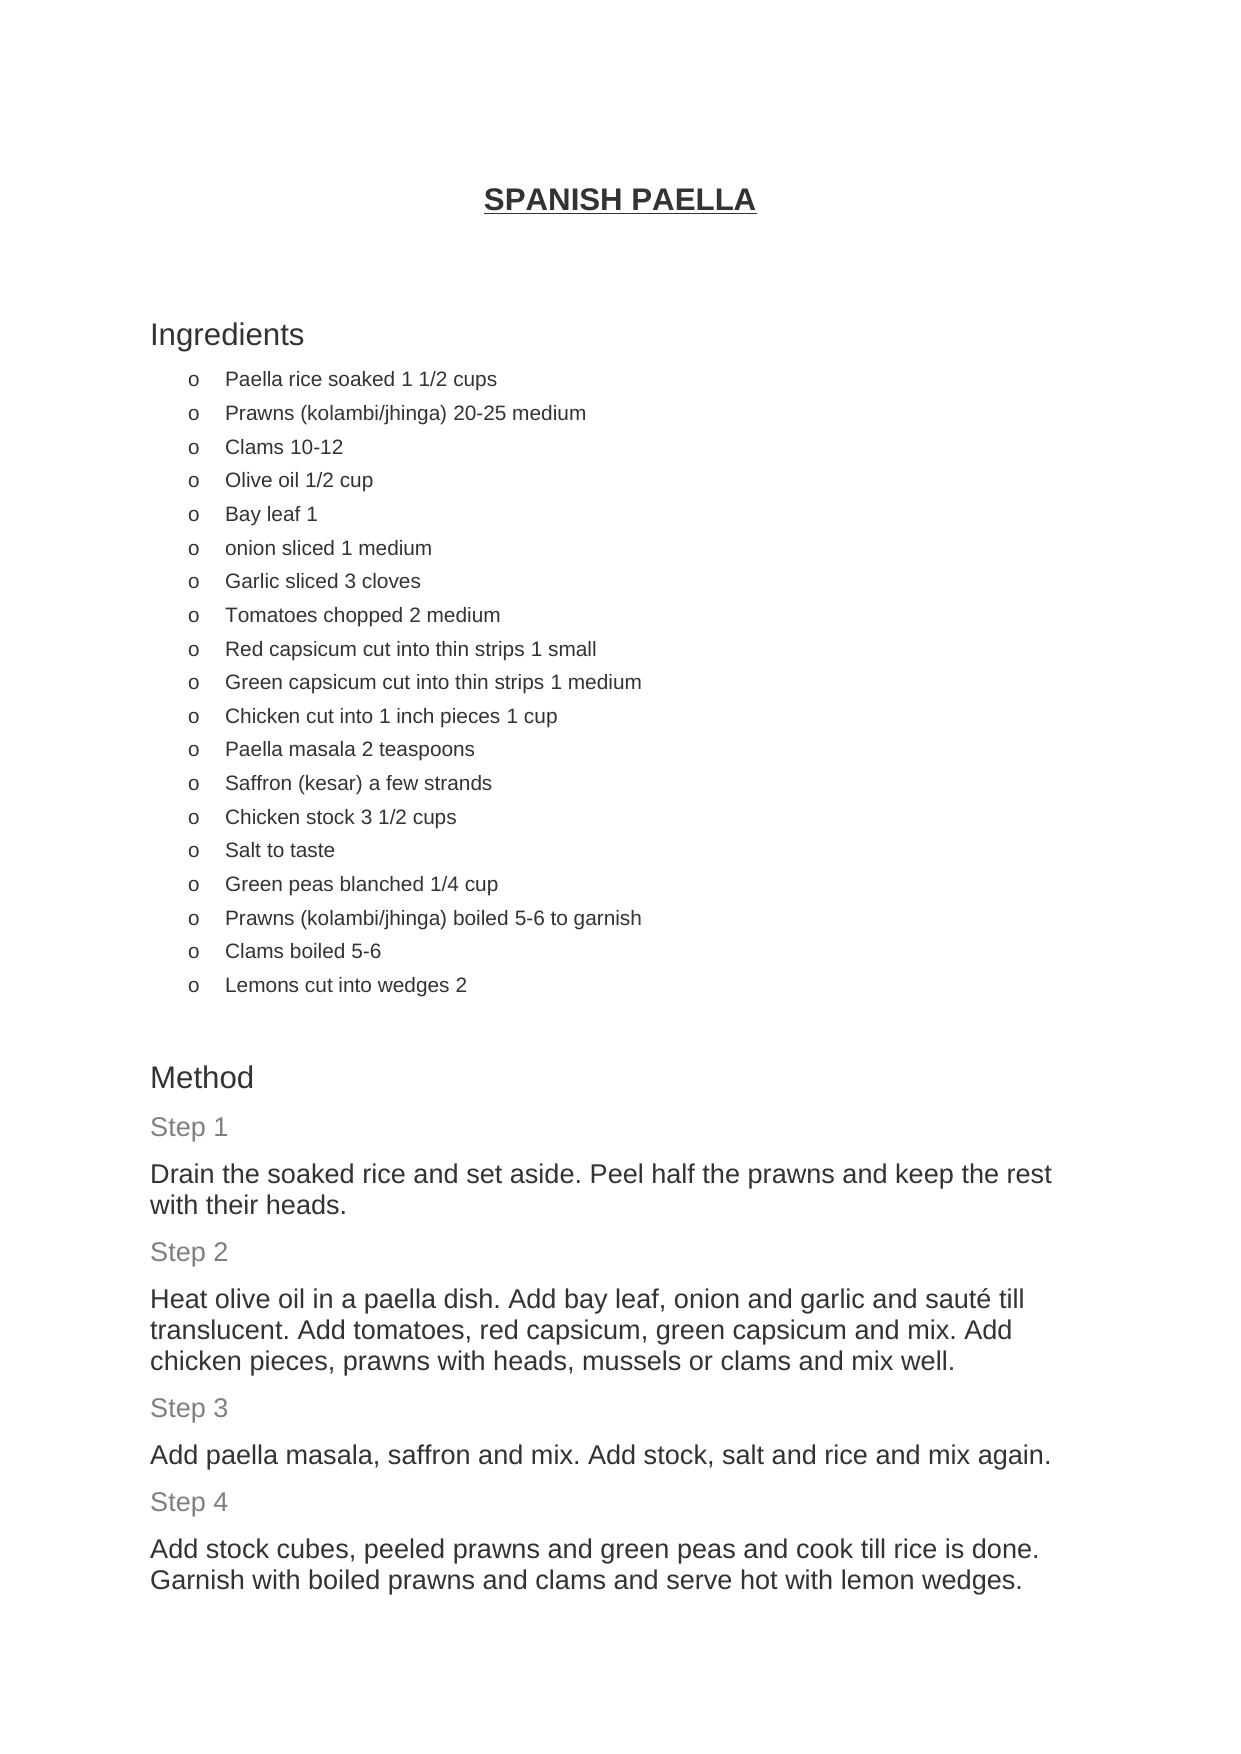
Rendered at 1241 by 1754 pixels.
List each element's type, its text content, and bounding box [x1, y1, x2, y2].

list Green peas blanched 1/4 cup [187, 872, 1090, 898]
list Saffron (kesar) a few strands [187, 771, 1090, 797]
text Step 2 [150, 1236, 1090, 1267]
text Drain the soaked rice and set aside. Peel half the prawns and keep the rest with their heads. [150, 1158, 1090, 1220]
list Green capsicum cut into thin strips 1 medium [187, 670, 1090, 696]
list Clams 10-12 [187, 434, 1090, 460]
text Step 1 [150, 1111, 1090, 1142]
list Red capsicum cut into thin strips 1 small [187, 636, 1090, 662]
text SPANISH PAELLA [150, 181, 1090, 217]
list onion sliced 1 medium [187, 535, 1090, 561]
list Salt to taste [187, 838, 1090, 864]
list Chicken cut into 1 inch pieces 1 cup [187, 704, 1090, 729]
text Add stock cubes, peeled prawns and green peas and cook till rice is done. Garnish with boiled prawns and clams and serve hot with lemon wedges. [150, 1533, 1090, 1595]
text Ingredients [150, 316, 1090, 352]
list Lemons cut into wedges 2 [187, 973, 1090, 999]
text Method [150, 1059, 1090, 1095]
text Step 3 [150, 1392, 1090, 1423]
list Bay leaf 1 [187, 502, 1090, 528]
text Add paella masala, saffron and mix. Add stock, salt and rice and mix again. [150, 1439, 1090, 1470]
list Tomatoes chopped 2 medium [187, 603, 1090, 628]
text Step 4 [150, 1486, 1090, 1517]
list Paella masala 2 teaspoons [187, 737, 1090, 763]
list Clams boiled 5-6 [187, 939, 1090, 965]
list Olive oil 1/2 cup [187, 468, 1090, 494]
list Prawns (kolambi/jhinga) boiled 5-6 to garnish [187, 906, 1090, 931]
list Prawns (kolambi/jhinga) 20-25 medium [187, 401, 1090, 427]
list Garlic sliced 3 cloves [187, 569, 1090, 595]
list Chicken stock 3 1/2 cups [187, 804, 1090, 830]
text Heat olive oil in a paella dish. Add bay leaf, onion and garlic and sauté till translucent. Add tomatoes, red capsicum, green capsicum and mix. Add chicken pieces, prawns with heads, mussels or clams and mix well. [150, 1283, 1090, 1376]
list Paella rice soaked 1 1/2 cups [187, 367, 1090, 393]
